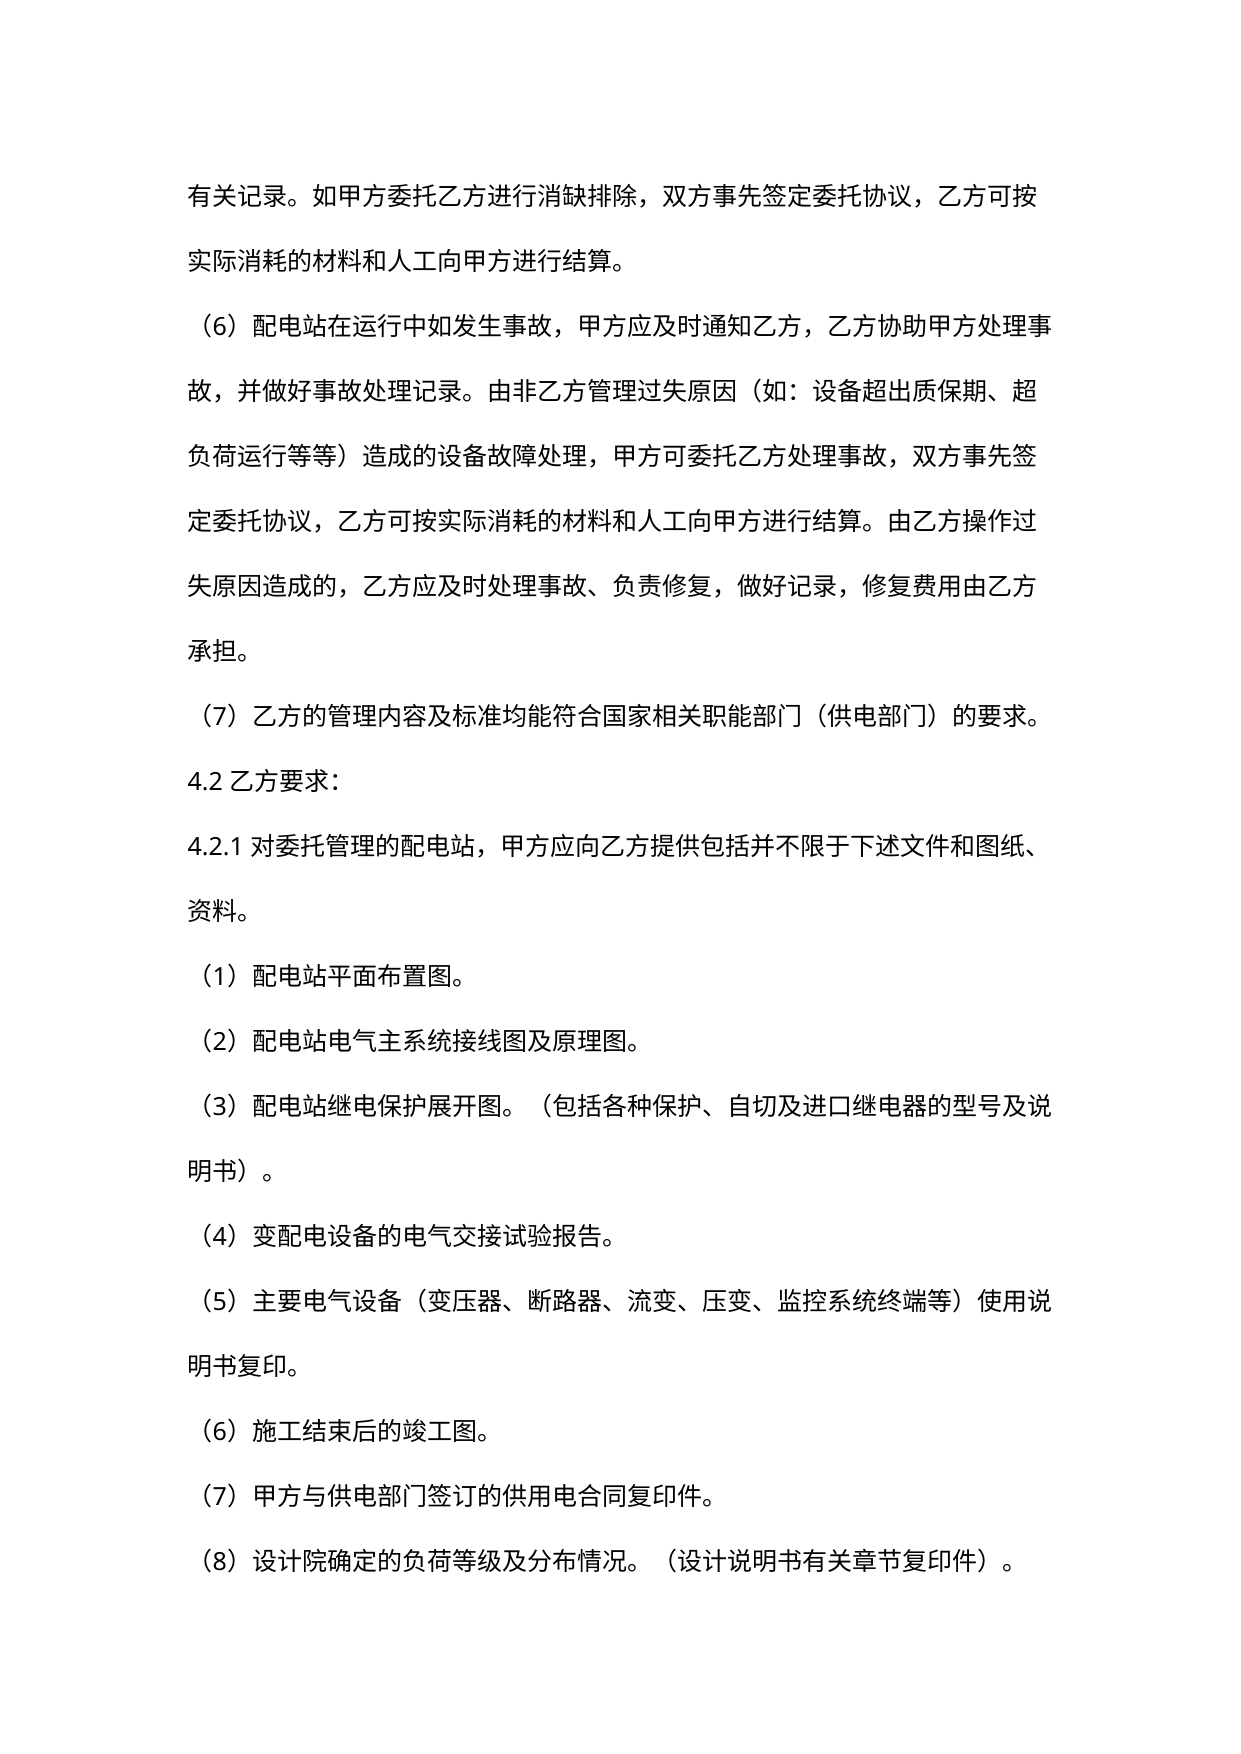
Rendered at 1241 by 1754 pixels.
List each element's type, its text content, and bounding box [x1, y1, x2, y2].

text （4）变配电设备的电气交接试验报告。 [187, 1202, 1053, 1267]
text （1）配电站平面布置图。 [187, 942, 1053, 1007]
text （5）主要电气设备（变压器、断路器、流变、压变、监控系统终端等）使用说明书复印。 [187, 1267, 1053, 1397]
text （7）甲方与供电部门签订的供用电合同复印件。 [187, 1462, 1053, 1527]
text （8）设计院确定的负荷等级及分布情况。（设计说明书有关章节复印件）。 [187, 1527, 1053, 1592]
text （6）配电站在运行中如发生事故，甲方应及时通知乙方，乙方协助甲方处理事故，并做好事故处理记录。由非乙方管理过失原因（如：设备超出质保期、超负荷运行等等）造成的设备故障处理，甲方可委托乙方处理事故，双方事先签定委托协议，乙方可按实际消耗的材料和人工向甲方进行结算。由乙方操作过失原因造成的，乙方应及时处理事故、负责修复，做好记录，修复费用由乙方承担。 [187, 292, 1053, 682]
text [187, 162, 1053, 292]
text 4.2 乙方要求： [187, 747, 1053, 812]
text （3）配电站继电保护展开图。（包括各种保护、自切及进口继电器的型号及说明书）。 [187, 1072, 1053, 1202]
text （6）施工结束后的竣工图。 [187, 1397, 1053, 1462]
text （2）配电站电气主系统接线图及原理图。 [187, 1007, 1053, 1072]
text 4.2.1 对委托管理的配电站，甲方应向乙方提供包括并不限于下述文件和图纸、资料。 [187, 812, 1053, 942]
text （7）乙方的管理内容及标准均能符合国家相关职能部门（供电部门）的要求。 [187, 682, 1053, 747]
